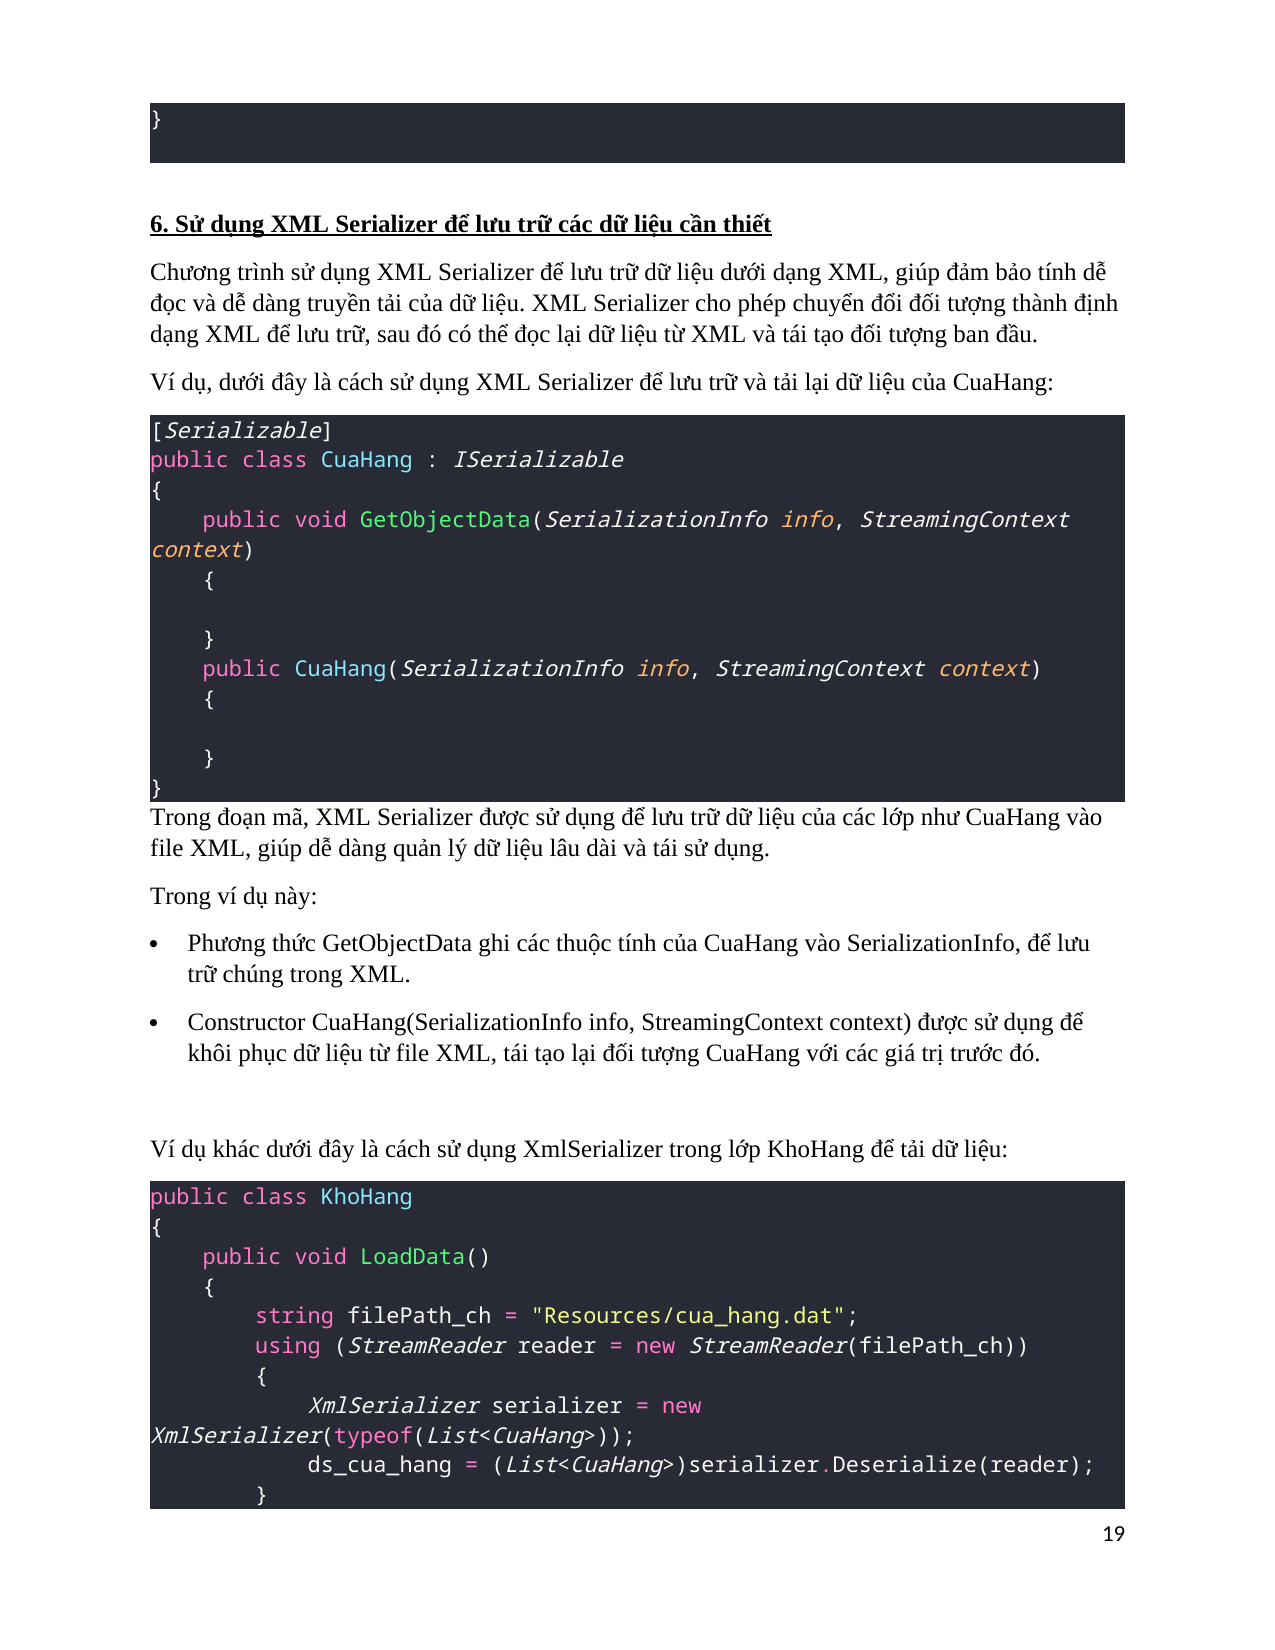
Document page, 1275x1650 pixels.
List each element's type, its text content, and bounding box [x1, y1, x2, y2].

text public CuaHang(SerializationInfo info, StreamingContext context) [150, 653, 1125, 683]
text XmlSerializer serializer = new XmlSerializer(typeof(List<CuaHang>)); [150, 1390, 1125, 1449]
list Phương thức GetObjectData ghi các thuộc tính của CuaHang vào SerializationInfo, để lưu trữ chúng trong XML. [150, 928, 1125, 988]
text using (StreamReader reader = new StreamReader(filePath_ch)) [150, 1330, 1125, 1360]
text { [150, 1211, 1125, 1241]
text string filePath_ch = "Resources/cua_hang.dat"; [150, 1301, 1125, 1330]
list Constructor CuaHang(SerializationInfo info, StreamingContext context) được sử dụng để khôi phục dữ liệu từ file XML, tái tạo lại đối tượng CuaHang với các giá trị trước đó. [150, 1007, 1125, 1067]
text { [150, 474, 1125, 504]
text Trong đoạn mã, XML Serializer được sử dụng để lưu trữ dữ liệu của các lớp như CuaHang vào file XML, giúp dễ dàng quản lý dữ liệu lâu dài và tái sử dụng. [150, 802, 1125, 862]
text [Serializable] [150, 415, 1125, 444]
text } [150, 742, 1125, 772]
text } [150, 623, 1125, 653]
text { [150, 1271, 1125, 1301]
text public class KhoHang [150, 1181, 1125, 1211]
text Chương trình sử dụng XML Serializer để lưu trữ dữ liệu dưới dạng XML, giúp đảm bảo tính dễ đọc và dễ dàng truyền tải của dữ liệu. XML Serializer cho phép chuyển đổi đối tượng thành định dạng XML để lưu trữ, sau đó có thể đọc lại dữ liệu từ XML và tái tạo đối tượng ban đầu. [150, 257, 1125, 348]
text Ví dụ khác dưới đây là cách sử dụng XmlSerializer trong lớp KhoHang để tải dữ liệu: [150, 1134, 1125, 1162]
text { [150, 564, 1125, 593]
text public void LoadData() [150, 1241, 1125, 1271]
text ds_cua_hang = (List<CuaHang>)serializer.Deserialize(reader); [150, 1449, 1125, 1479]
text { [150, 683, 1125, 713]
text public void GetObjectData(SerializationInfo info, StreamingContext context) [150, 504, 1125, 564]
text Trong ví dụ này: [150, 881, 1125, 909]
text Ví dụ, dưới đây là cách sử dụng XML Serializer để lưu trữ và tải lại dữ liệu của CuaHang: [150, 367, 1125, 396]
text 6. Sử dụng XML Serializer để lưu trữ các dữ liệu cần thiết [150, 209, 1125, 238]
text } [150, 103, 1125, 133]
text } [150, 1479, 1125, 1509]
text { [150, 1360, 1125, 1390]
text public class CuaHang : ISerializable [150, 444, 1125, 474]
text } [150, 772, 1125, 802]
